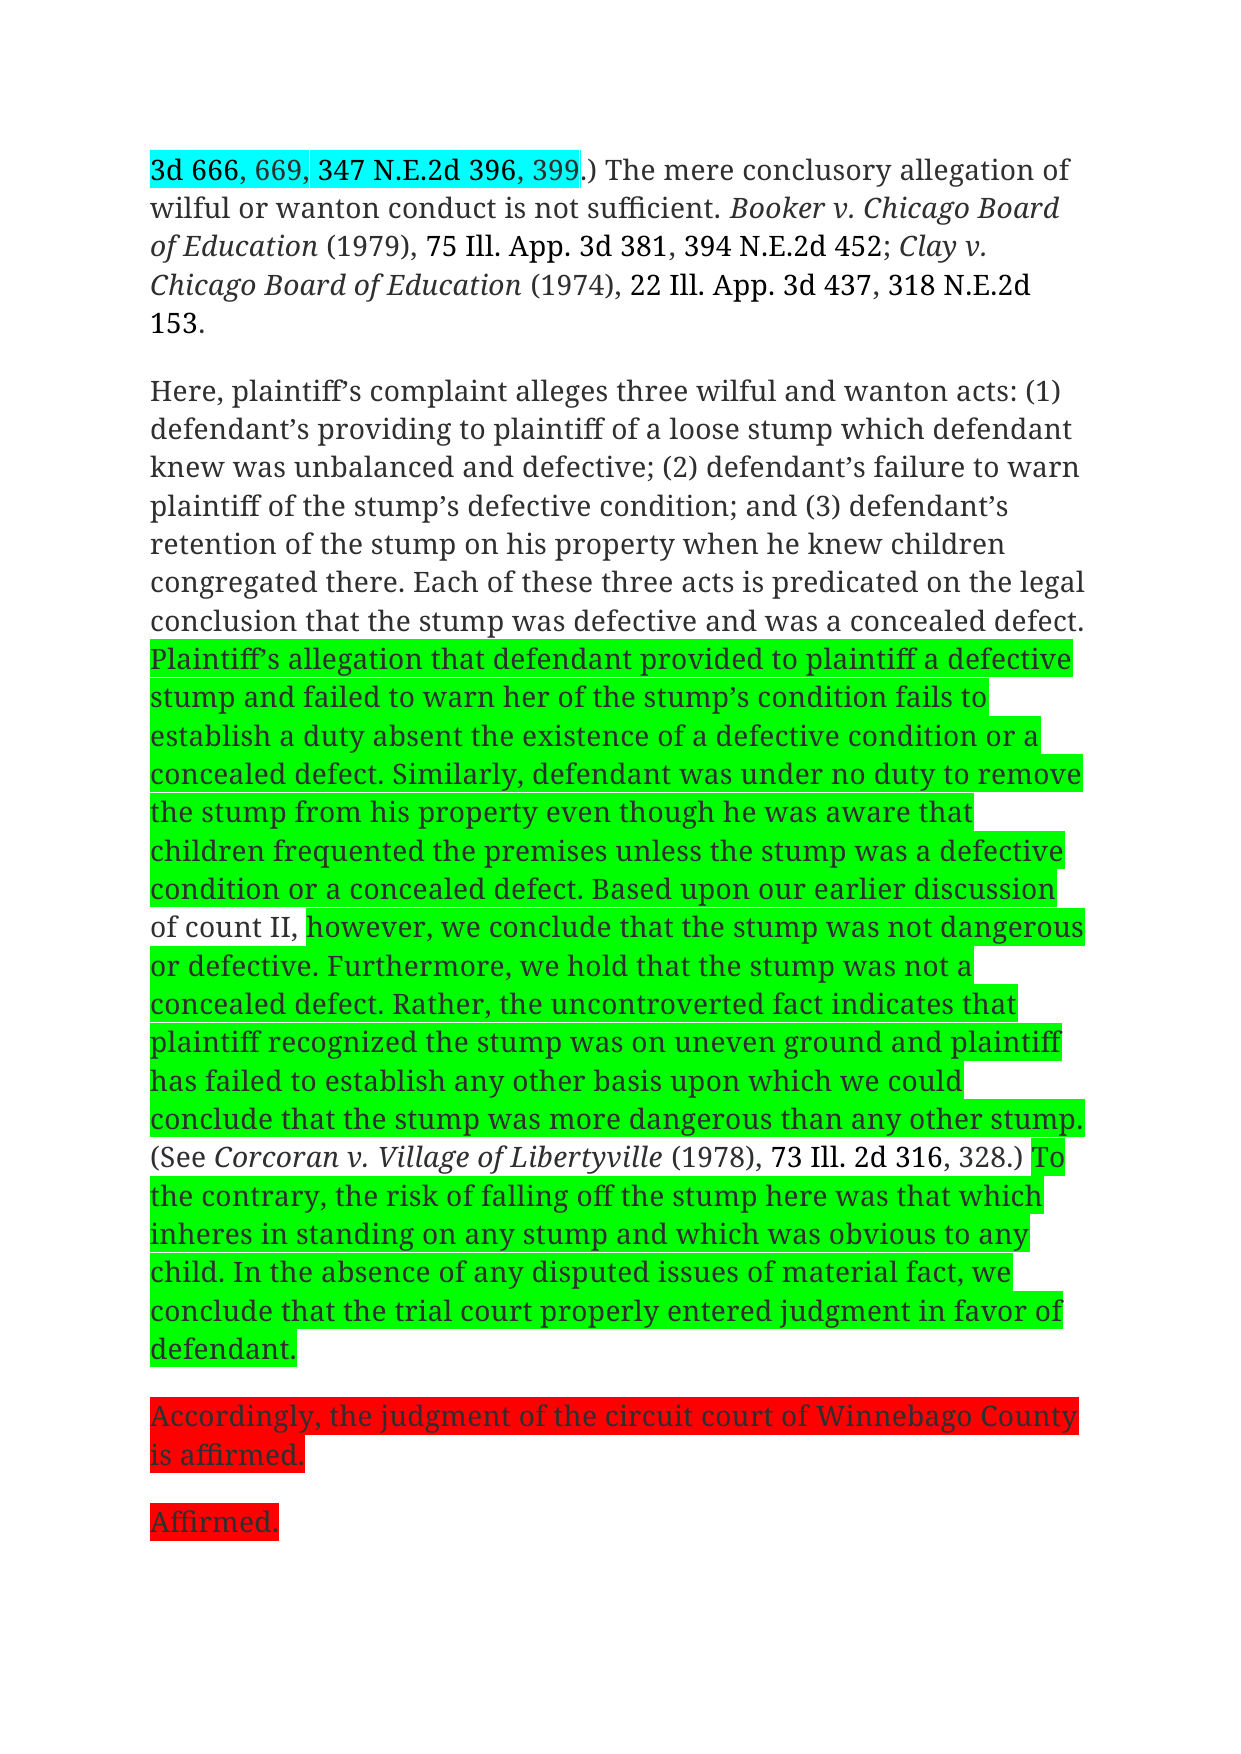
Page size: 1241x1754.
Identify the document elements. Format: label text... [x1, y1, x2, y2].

text Accordingly, the judgment of the circuit court of Winnebago County is affirmed. [305, 1397, 1090, 1473]
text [150, 150, 1090, 342]
text Affirmed. [150, 1502, 1090, 1541]
text Here, plaintiff’s complaint alleges three wilful and wanton acts: (1) defendant’s providing to plaintiff of a loose stump which defendant knew was unbalanced and defective; (2) defendant’s failure to warn plaintiff of the stump’s defective condition; and (3) defendant’s retention of the stump on his property when he knew children congregated there. Each of these three acts is predicated on the legal conclusion that the stump was defective and was a concealed defect. Plaintiff’s allegation that defendant provided to plaintiff a defective stump and failed to warn her of the stump’s condition fails to establish a duty absent the existence of a defective condition or a concealed defect. Similarly, defendant was under no duty to remove the stump from his property even though he was aware that children frequented the premises unless the stump was a defective condition or a concealed defect. Based upon our earlier discussion of count II, however, we conclude that the stump was not dangerous or defective. Furthermore, we hold that the stump was not a concealed defect. Rather, the uncontroverted fact indicates that plaintiff recognized the stump was on uneven ground and plaintiff has failed to establish any other basis upon which we could conclude that the stump was more dangerous than any other stump. (See Corcoran v. Village of Libertyville (1978), 73 Ill. 2d 316, 328.) To the contrary, the risk of falling off the stump here was that which inheres in standing on any stump and which was obvious to any child. In the absence of any disputed issues of material fact, we conclude that the trial court properly entered judgment in favor of defendant. [150, 371, 1090, 1367]
